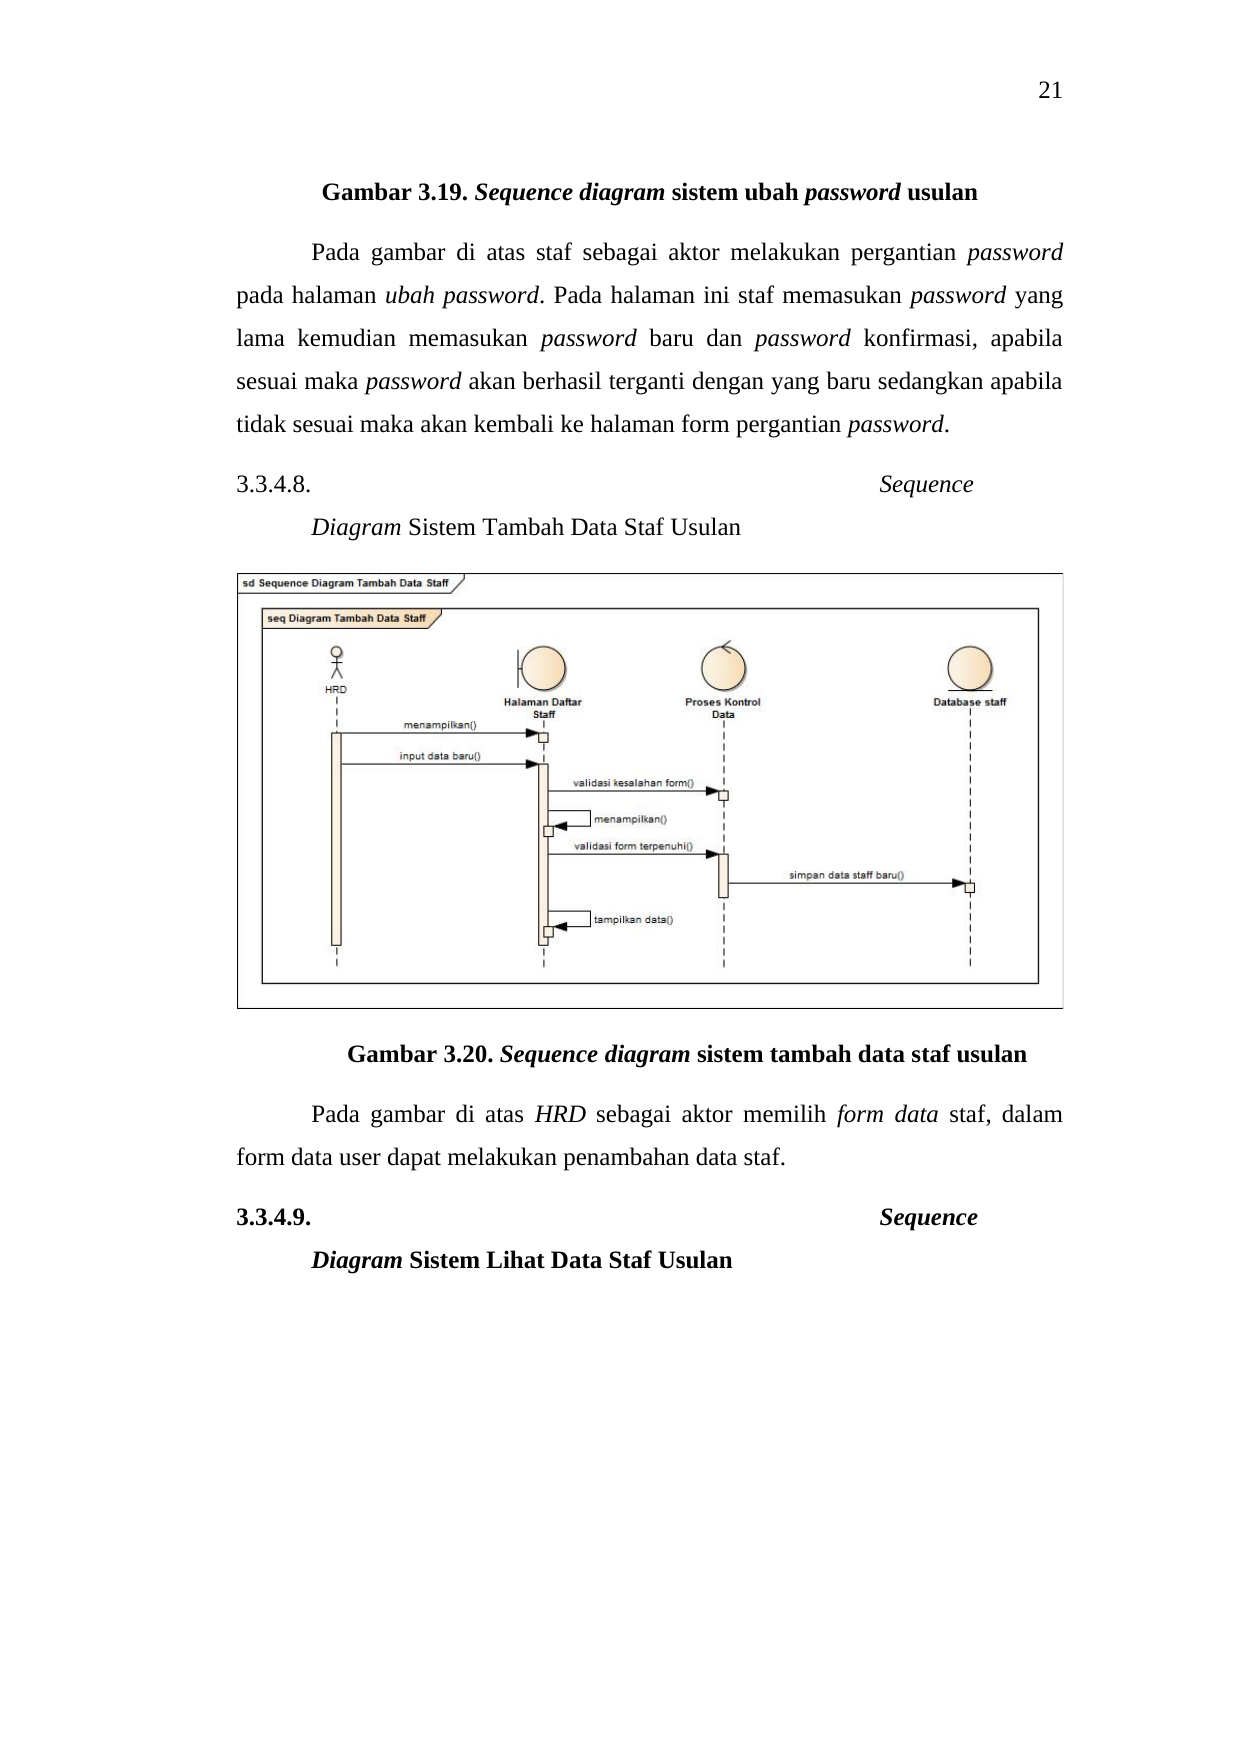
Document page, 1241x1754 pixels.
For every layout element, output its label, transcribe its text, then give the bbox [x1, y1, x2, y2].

picture [236, 572, 1064, 1009]
text Pada gambar di atas staf sebagai aktor melakukan pergantian password pada halaman ubah password. Pada halaman ini staf memasukan password yang lama kemudian memasukan password baru dan password konfirmasi, apabila sesuai maka password akan berhasil terganti dengan yang baru sedangkan apabila tidak sesuai maka akan kembali ke halaman form pergantian password. [236, 237, 1063, 438]
list Sequence Diagram Sistem Tambah Data Staf Usulan [236, 469, 1063, 541]
text Gambar 3.19. Sequence diagram sistem ubah password usulan [236, 177, 1063, 206]
text Gambar 3.20. Sequence diagram sistem tambah data staf usulan [236, 1039, 1063, 1068]
text Pada gambar di atas HRD sebagai aktor memilih form data staf, dalam form data user dapat melakukan penambahan data staf. [236, 1099, 1063, 1171]
list Sequence Diagram Sistem Lihat Data Staf Usulan [236, 1202, 1063, 1273]
